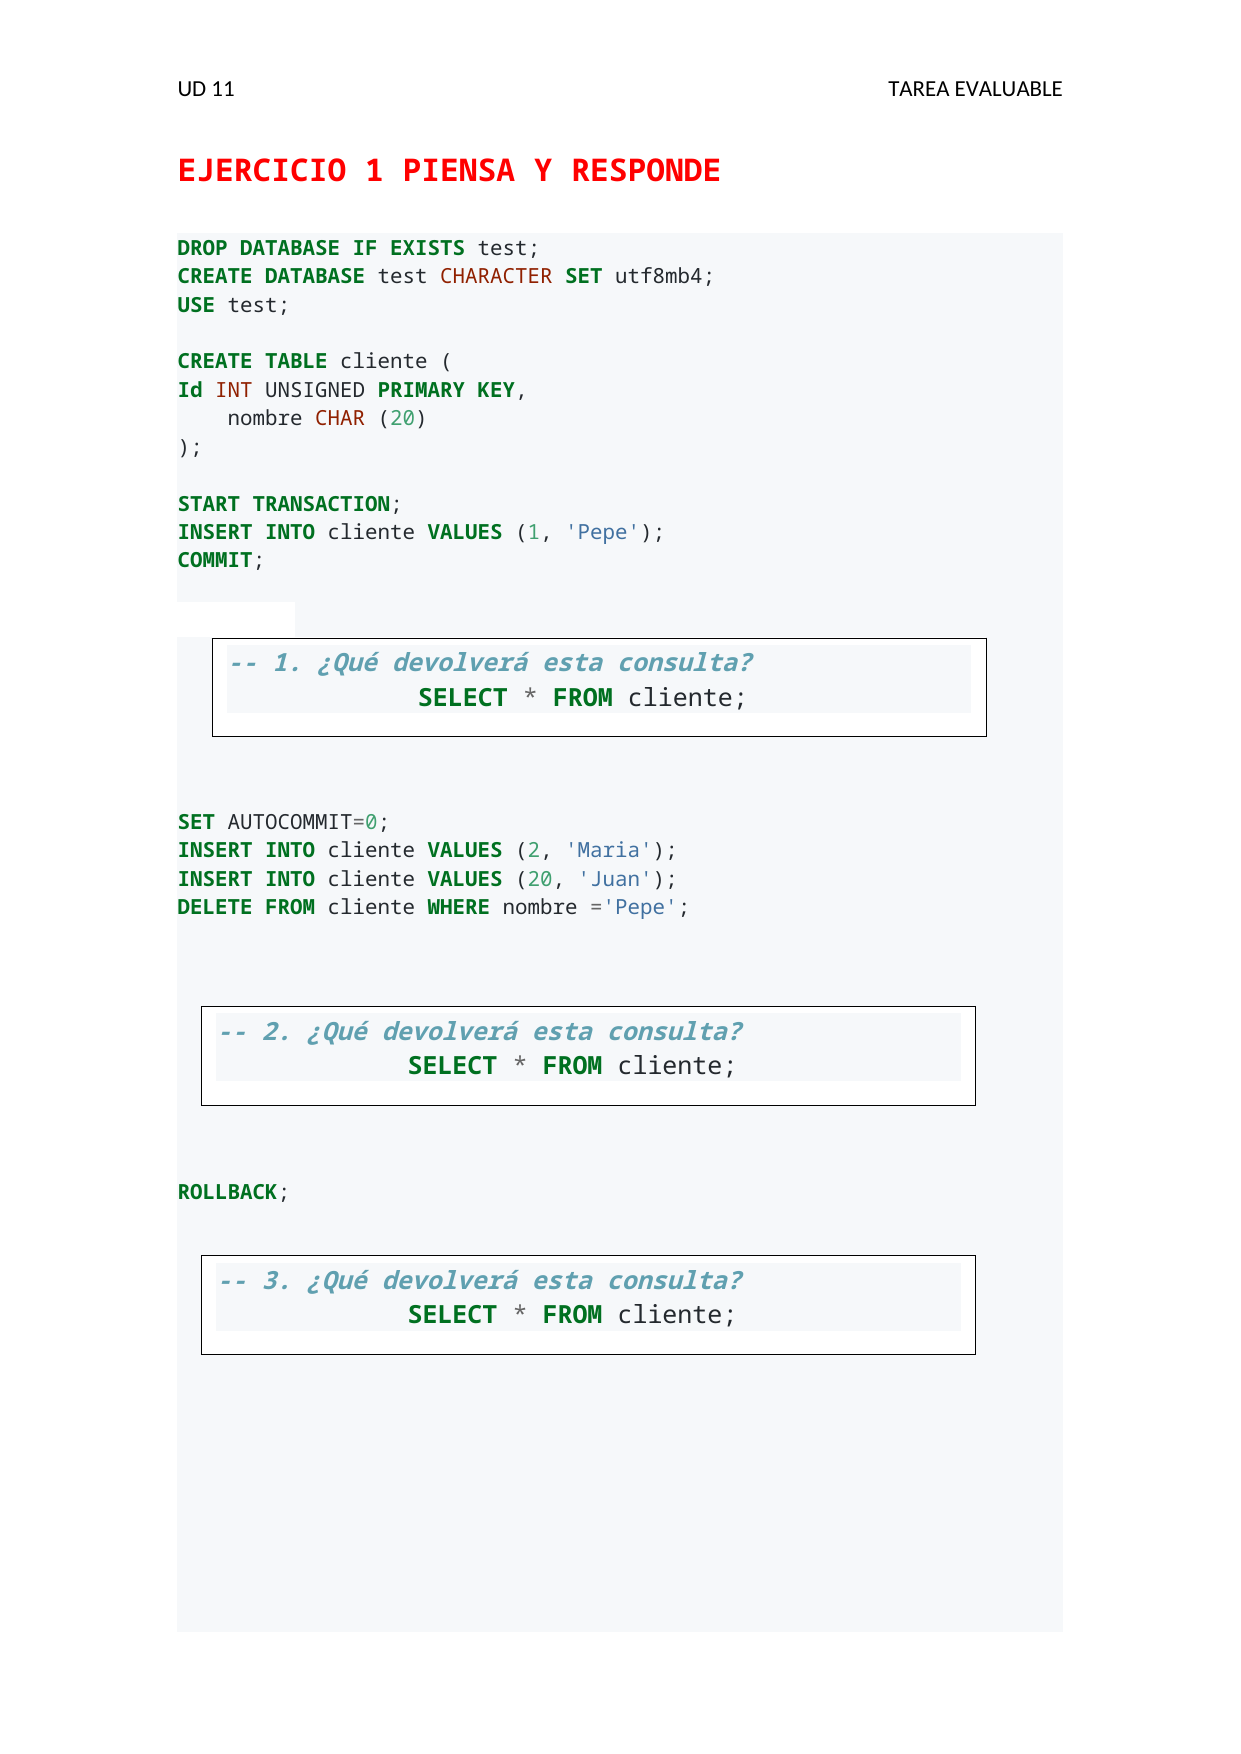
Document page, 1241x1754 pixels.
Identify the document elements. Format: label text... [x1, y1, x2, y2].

text SET AUTOCOMMIT=0; [177, 807, 1063, 836]
text Id INT UNSIGNED PRIMARY KEY, [177, 375, 1063, 403]
text INSERT INTO cliente VALUES (2, 'Maria'); [177, 836, 1063, 864]
text DROP DATABASE IF EXISTS test; [177, 233, 1063, 261]
text nombre CHAR (20) [177, 403, 1063, 432]
text CREATE TABLE cliente ( [177, 347, 1063, 375]
text EJERCICIO 1 PIENSA Y RESPONDE [177, 148, 1063, 190]
text START TRANSACTION; [177, 489, 1063, 517]
text INSERT INTO cliente VALUES (1, 'Pepe'); [177, 517, 1063, 546]
text ); [177, 432, 1063, 460]
text DELETE FROM cliente WHERE nombre ='Pepe'; [177, 892, 1063, 921]
text ROLLBACK; [177, 1177, 1063, 1205]
text USE test; [177, 290, 1063, 318]
text INSERT INTO cliente VALUES (20, 'Juan'); [177, 864, 1063, 892]
text COMMIT; [177, 546, 1063, 574]
text CREATE DATABASE test CHARACTER SET utf8mb4; [177, 261, 1063, 290]
